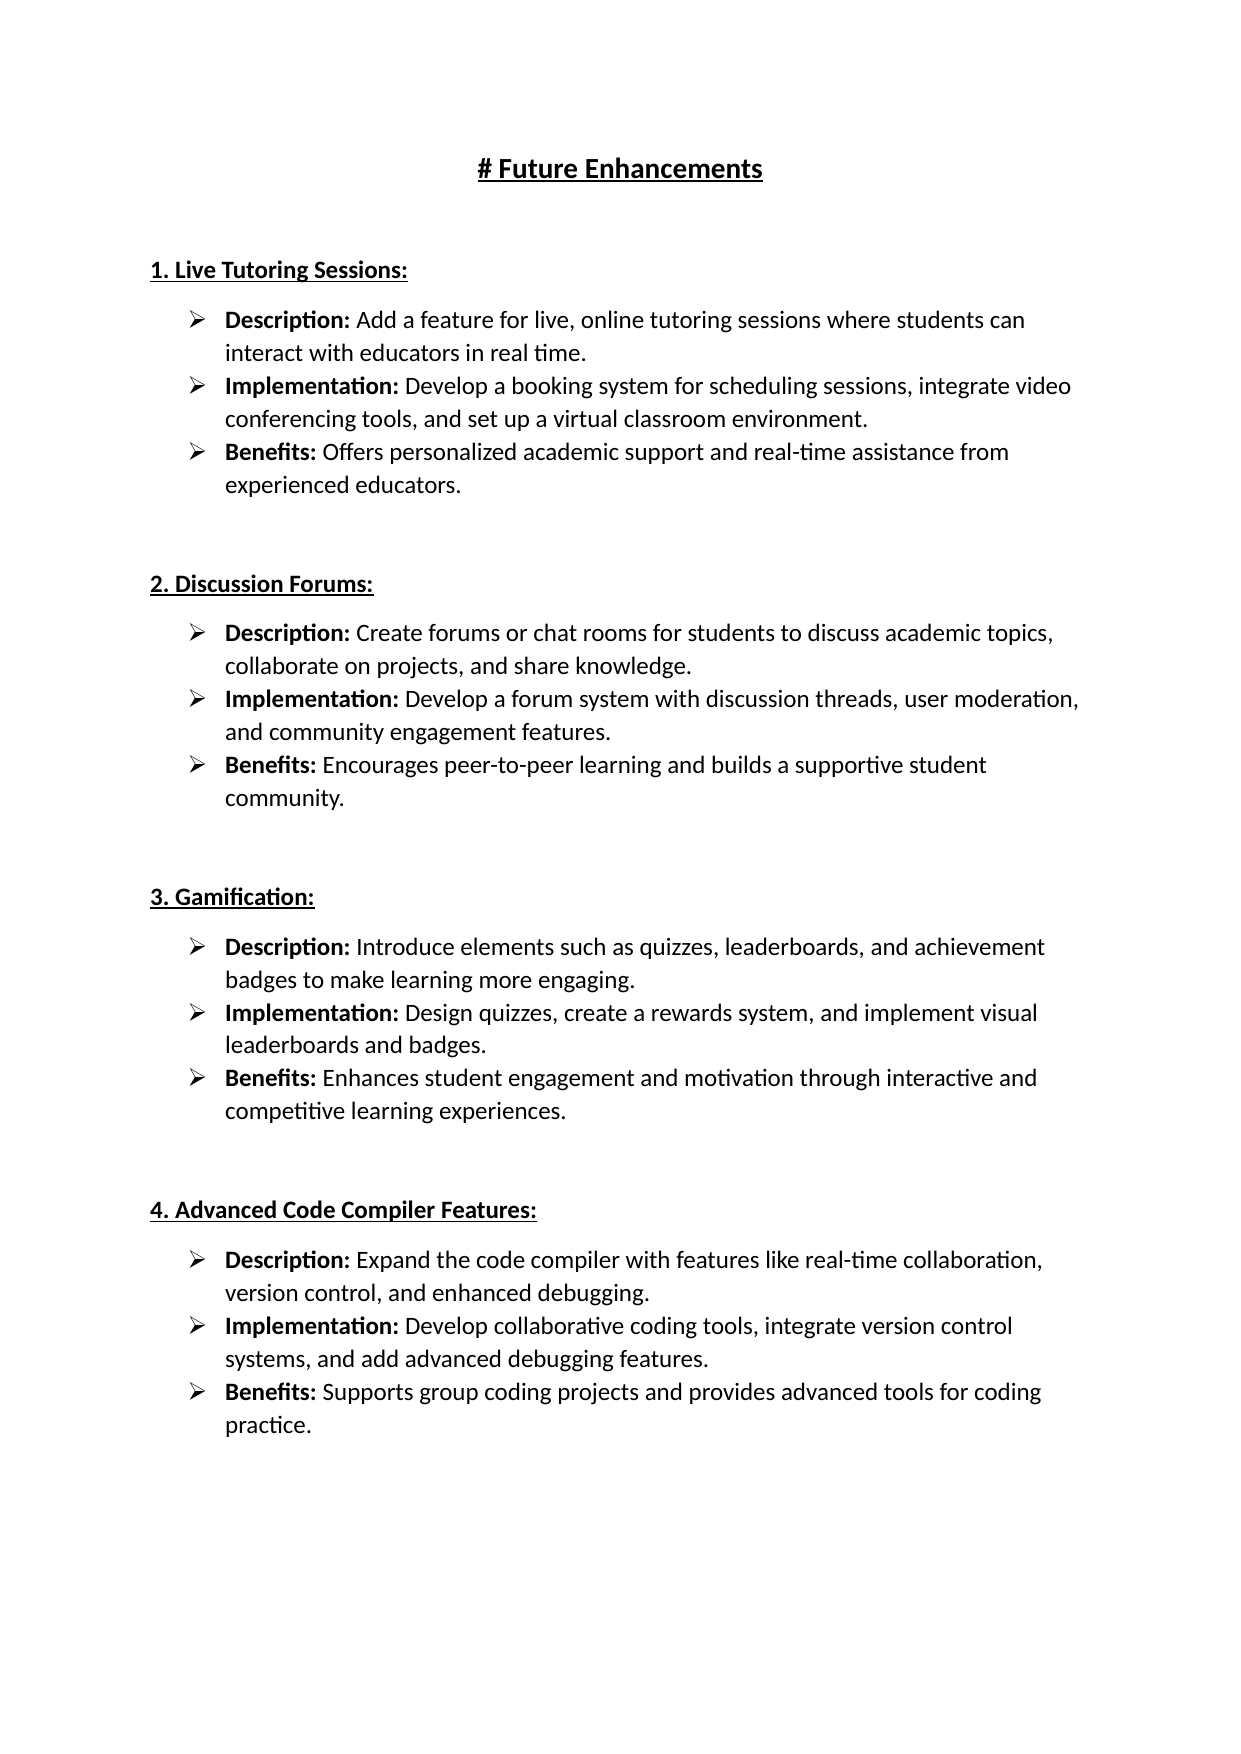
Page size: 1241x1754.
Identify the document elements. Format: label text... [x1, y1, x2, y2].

text 4. Advanced Code Compiler Features: [150, 1195, 1090, 1225]
list Description: Introduce elements such as quizzes, leaderboards, and achievement badges to make learning more engaging. [187, 931, 1090, 994]
text # Future Enhancements [150, 150, 1090, 186]
list Benefits: Encourages peer-to-peer learning and builds a supportive student community. [187, 749, 1090, 813]
list Implementation: Develop a booking system for scheduling sessions, integrate video conferencing tools, and set up a virtual classroom environment. [187, 370, 1090, 433]
list Description: Expand the code compiler with features like real-time collaboration, version control, and enhanced debugging. [187, 1244, 1090, 1308]
list Benefits: Offers personalized academic support and real-time assistance from experienced educators. [187, 436, 1090, 499]
list Implementation: Develop collaborative coding tools, integrate version control systems, and add advanced debugging features. [187, 1310, 1090, 1373]
list Benefits: Enhances student engagement and motivation through interactive and competitive learning experiences. [187, 1063, 1090, 1126]
list Description: Add a feature for live, online tutoring sessions where students can interact with educators in real time. [187, 304, 1090, 368]
text 3. Gamification: [150, 881, 1090, 912]
text 2. Discussion Forums: [150, 568, 1090, 598]
list Implementation: Develop a forum system with discussion threads, user moderation, and community engagement features. [187, 683, 1090, 747]
list Implementation: Design quizzes, create a rewards system, and implement visual leaderboards and badges. [187, 997, 1090, 1060]
list Description: Create forums or chat rooms for students to discuss academic topics, collaborate on projects, and share knowledge. [187, 618, 1090, 681]
text 1. Live Tutoring Sessions: [150, 255, 1090, 285]
list Benefits: Supports group coding projects and provides advanced tools for coding practice. [187, 1376, 1090, 1439]
